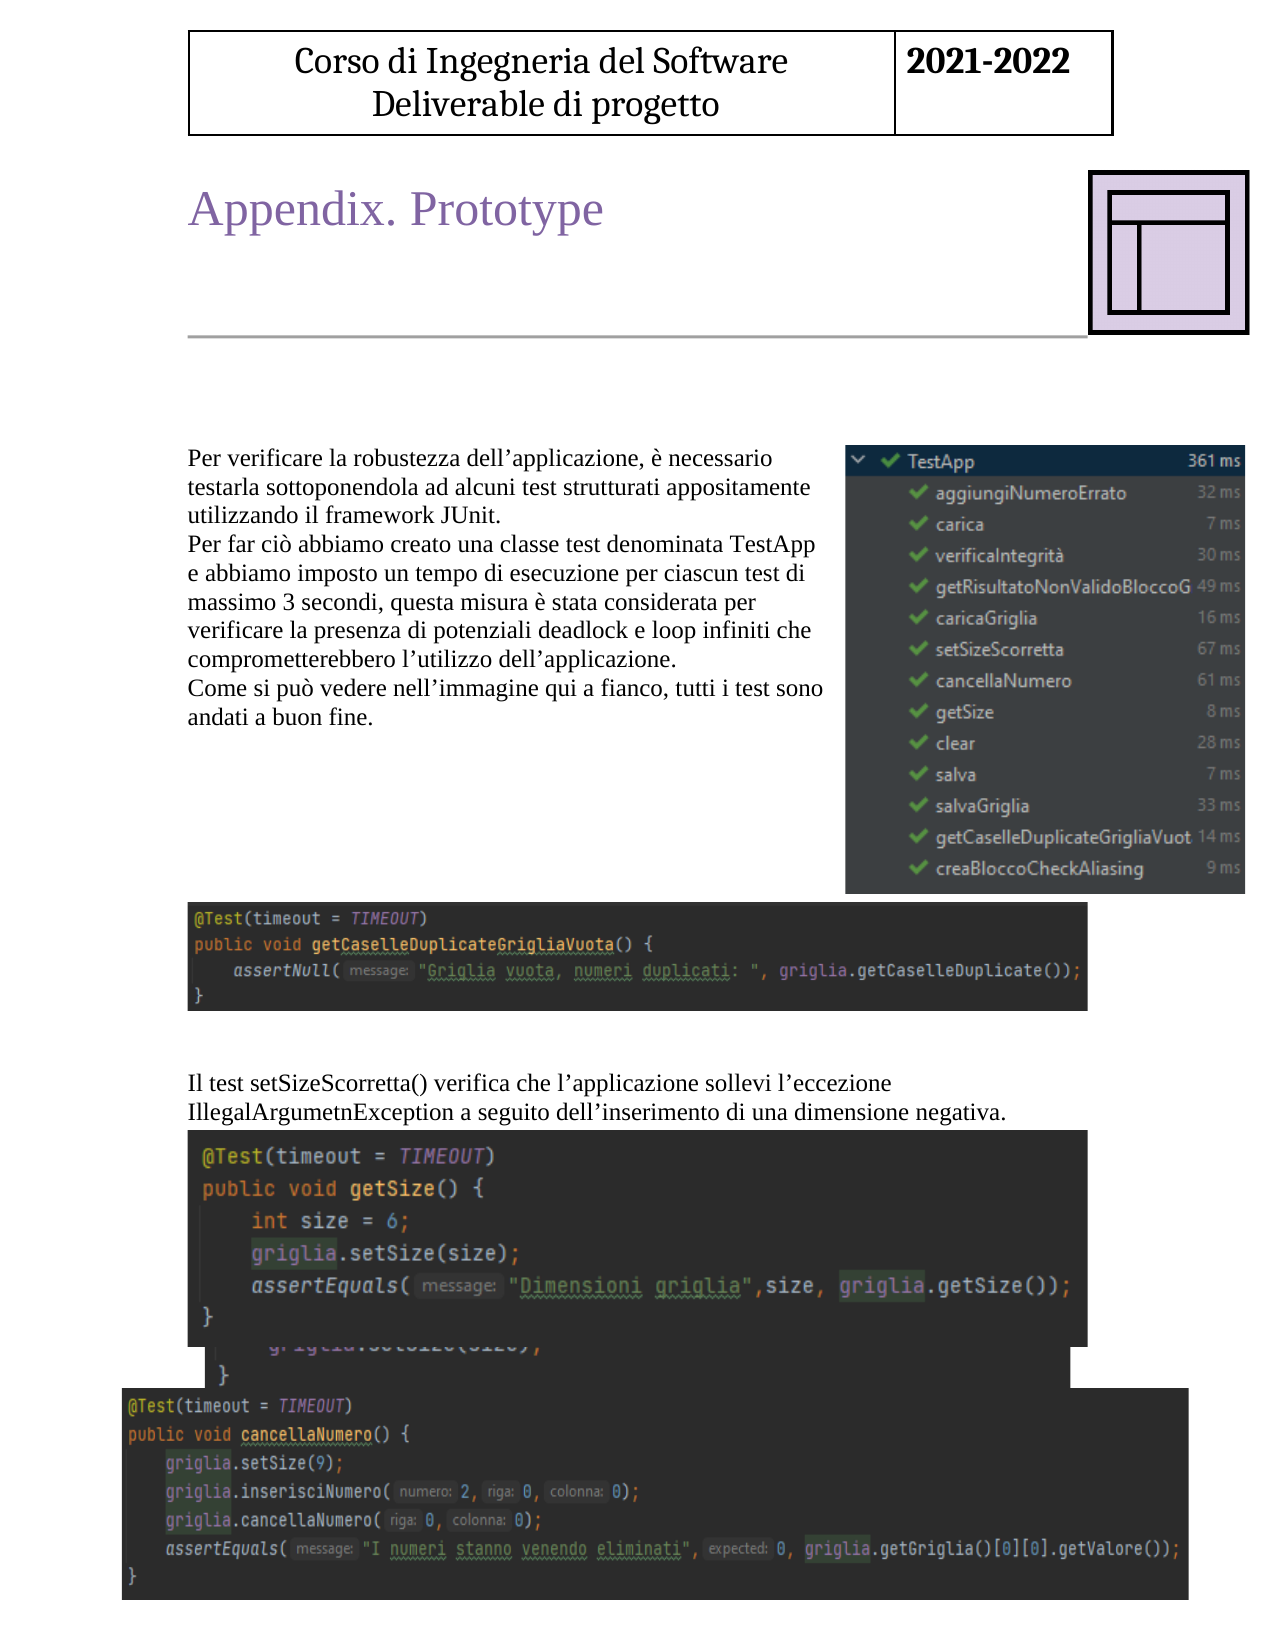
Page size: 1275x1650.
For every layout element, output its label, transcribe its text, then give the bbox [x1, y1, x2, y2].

text Il test setSizeScorretta() verifica che l’applicazione sollevi l’eccezione IllegalArgumetnException a seguito dell’inserimento di una dimensione negativa. [187, 1068, 1087, 1126]
picture [1087, 169, 1250, 336]
text Appendix. Prototype [187, 179, 1087, 265]
picture [187, 902, 1088, 1011]
picture [845, 445, 1246, 894]
text Per verificare la robustezza dell’applicazione, è necessario testarla sottoponendola ad alcuni test strutturati appositamente utilizzando il framework JUnit. [187, 443, 1087, 529]
picture [121, 1130, 1189, 1600]
text Per far ciò abbiamo creato una classe test denominata TestApp e abbiamo imposto un tempo di esecuzione per ciascun test di massimo 3 secondi, questa misura è stata considerata per verificare la presenza di potenziali deadlock e loop infiniti che comprometterebbero l’utilizzo dell’applicazione. [187, 529, 845, 673]
text Come si può vedere nell’immagine qui a fianco, tutti i test sono andati a buon fine. [187, 673, 845, 731]
